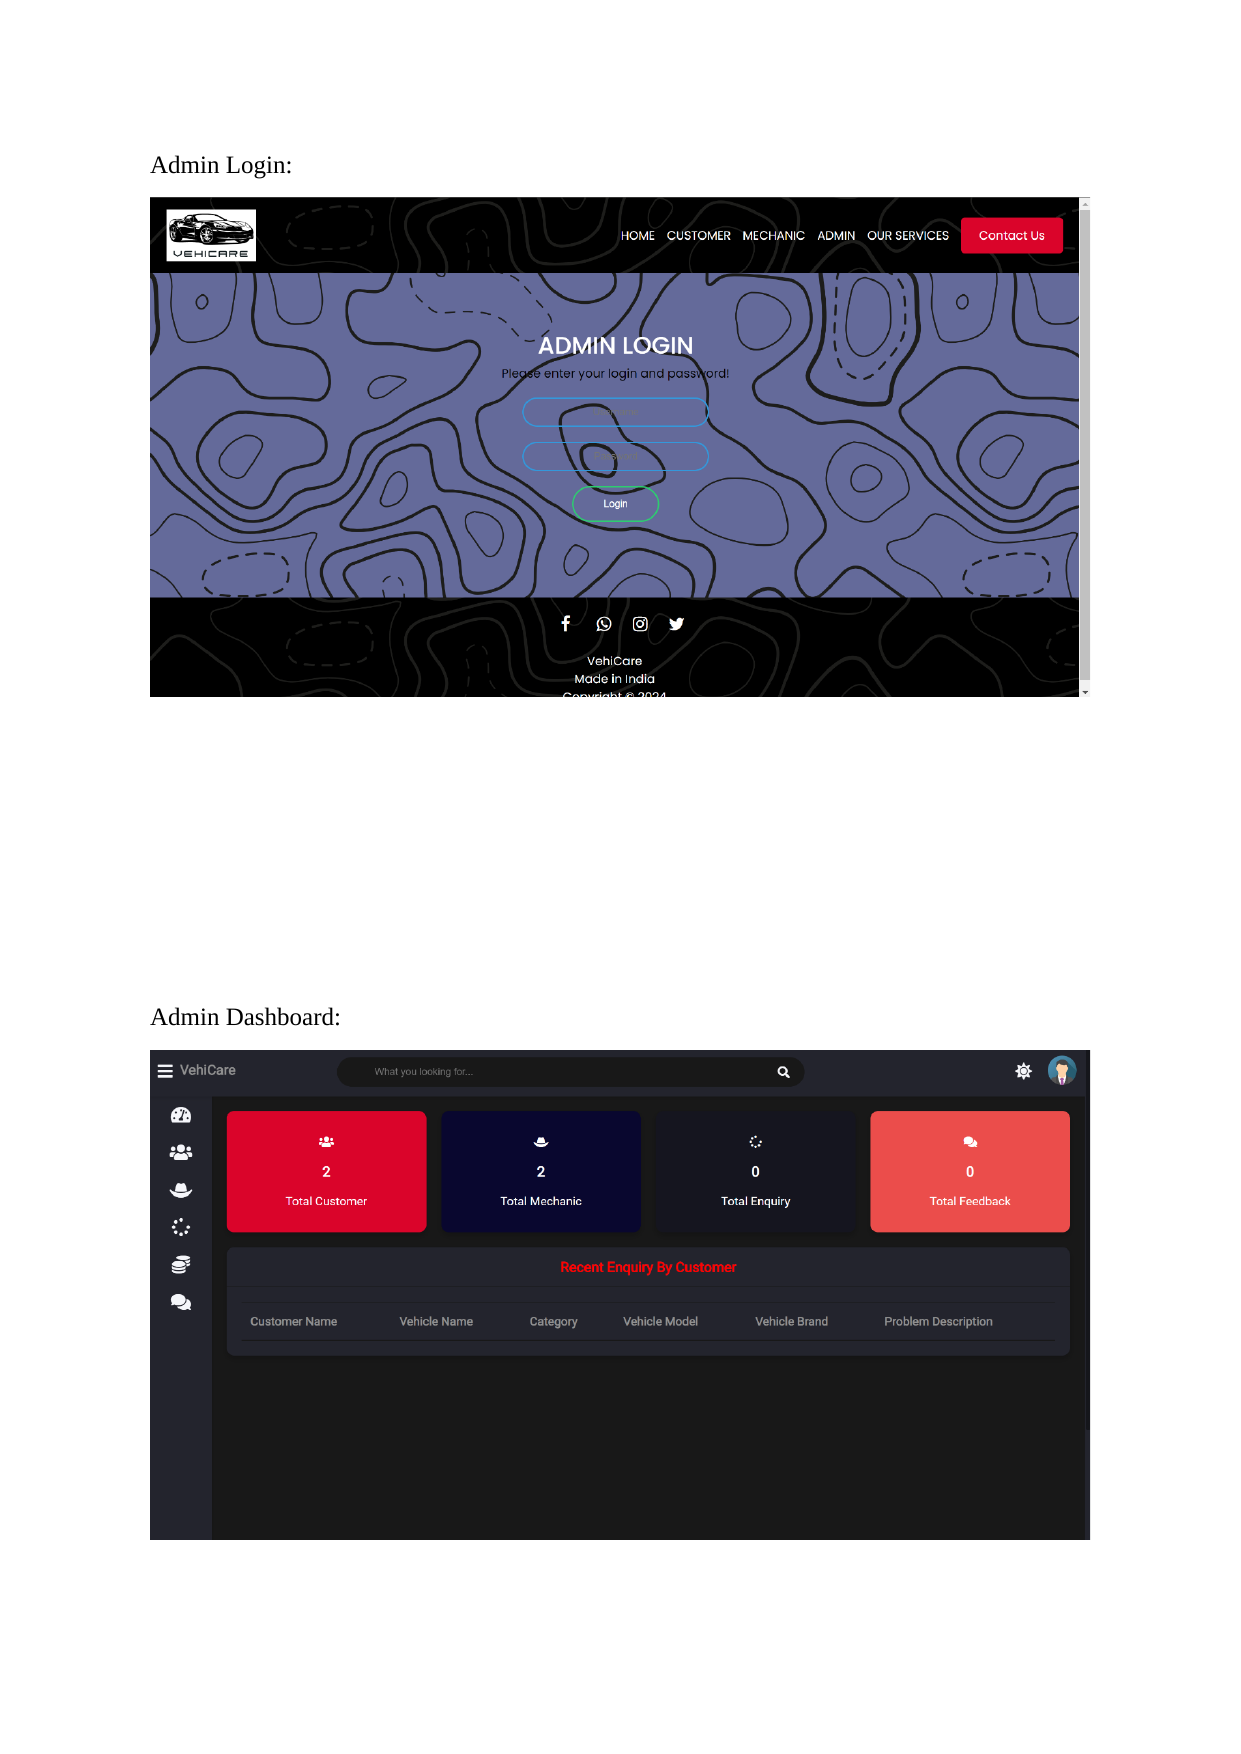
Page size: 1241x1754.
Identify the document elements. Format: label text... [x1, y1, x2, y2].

text Admin Login: [150, 150, 1090, 179]
text Admin Dashboard: [150, 1002, 1090, 1031]
picture [150, 197, 1091, 697]
picture [150, 1050, 1091, 1540]
